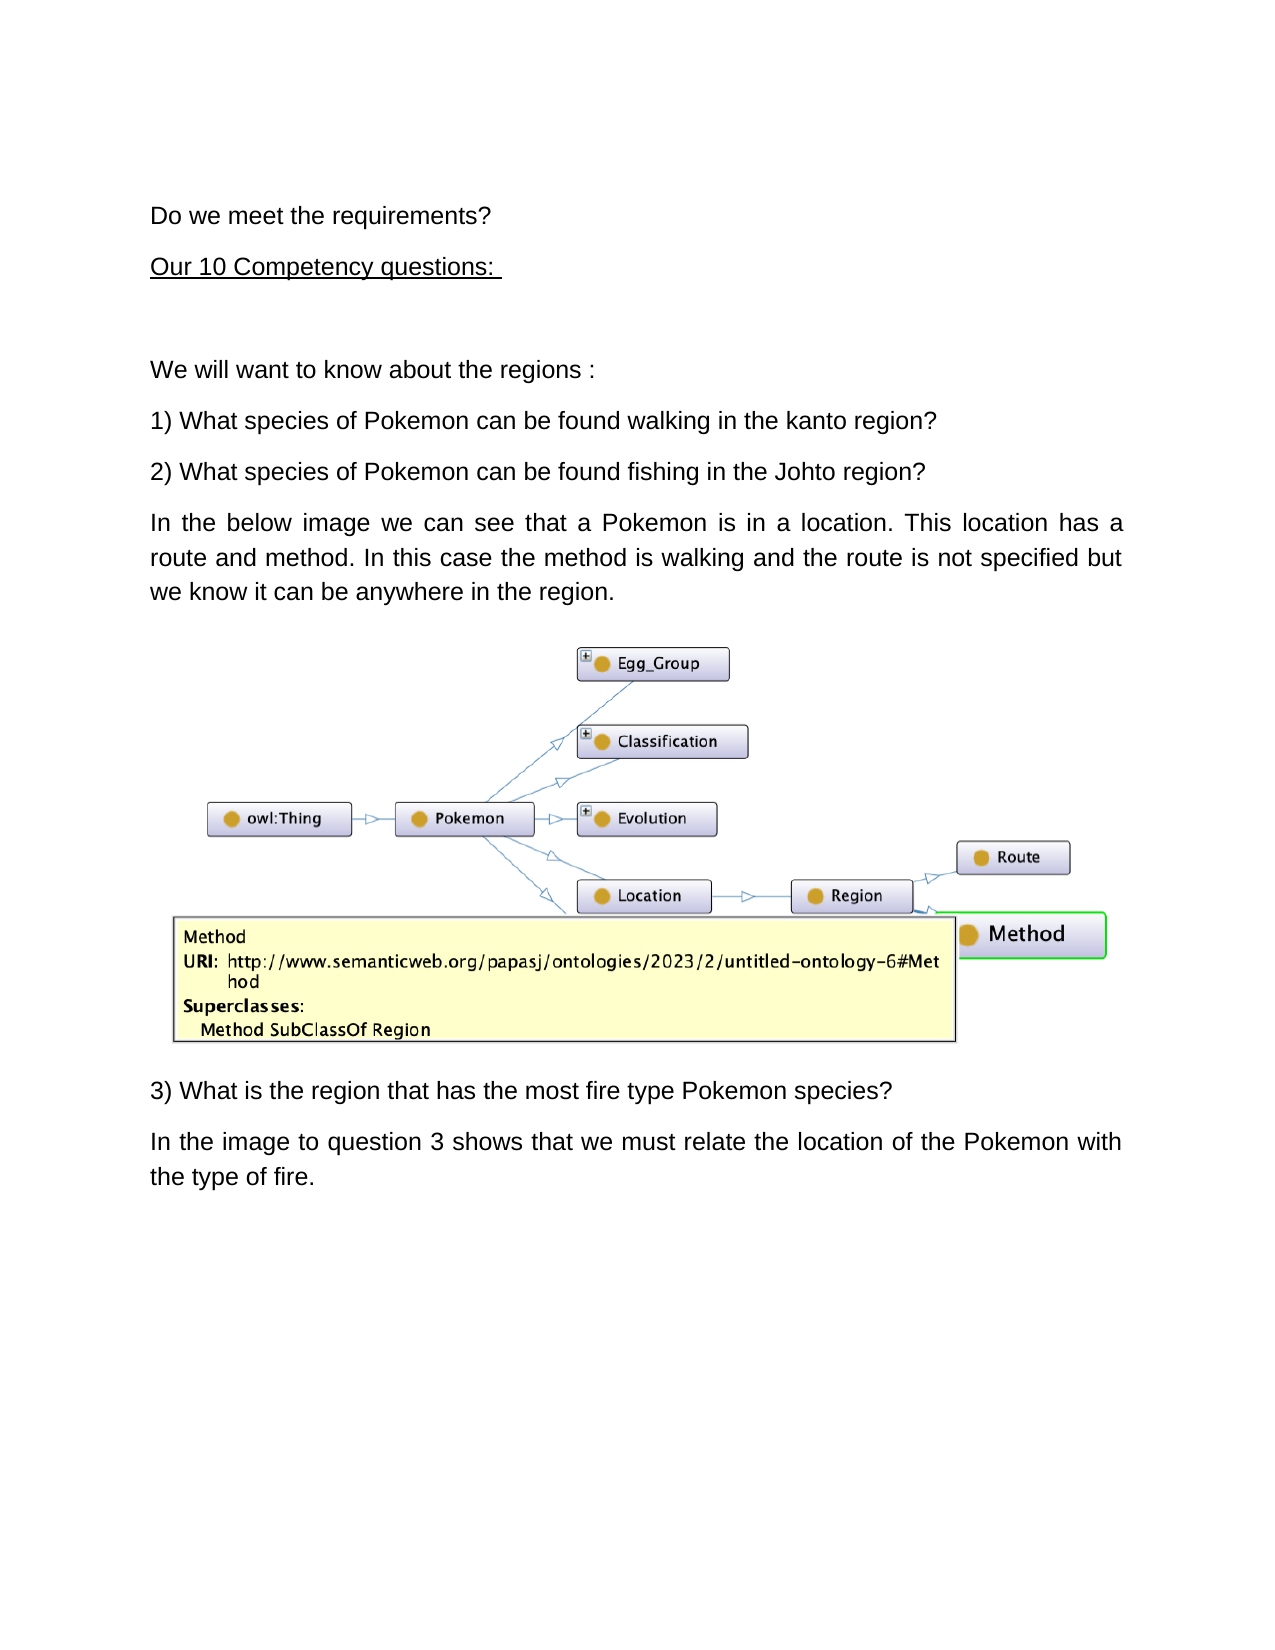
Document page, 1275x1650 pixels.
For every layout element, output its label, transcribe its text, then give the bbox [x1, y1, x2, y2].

text Our 10 Competency questions: [150, 252, 1125, 281]
text 3) What is the region that has the most fire type Pokemon species? [150, 1076, 1125, 1105]
picture [150, 628, 1125, 1054]
text In the below image we can see that a Pokemon is in a location. This location has a route and method. In this case the method is walking and the route is not specified but we know it can be anywhere in the region. [150, 508, 1125, 606]
text 2) What species of Pokemon can be found fishing in the Johto region? [150, 457, 1125, 486]
text In the image to question 3 shows that we must relate the location of the Pokemon with the type of fire. [150, 1127, 1125, 1190]
text We will want to know about the regions : [150, 354, 1125, 383]
text 1) What species of Pokemon can be found walking in the kanto region? [150, 406, 1125, 434]
text Do we meet the requirements? [150, 201, 1125, 230]
